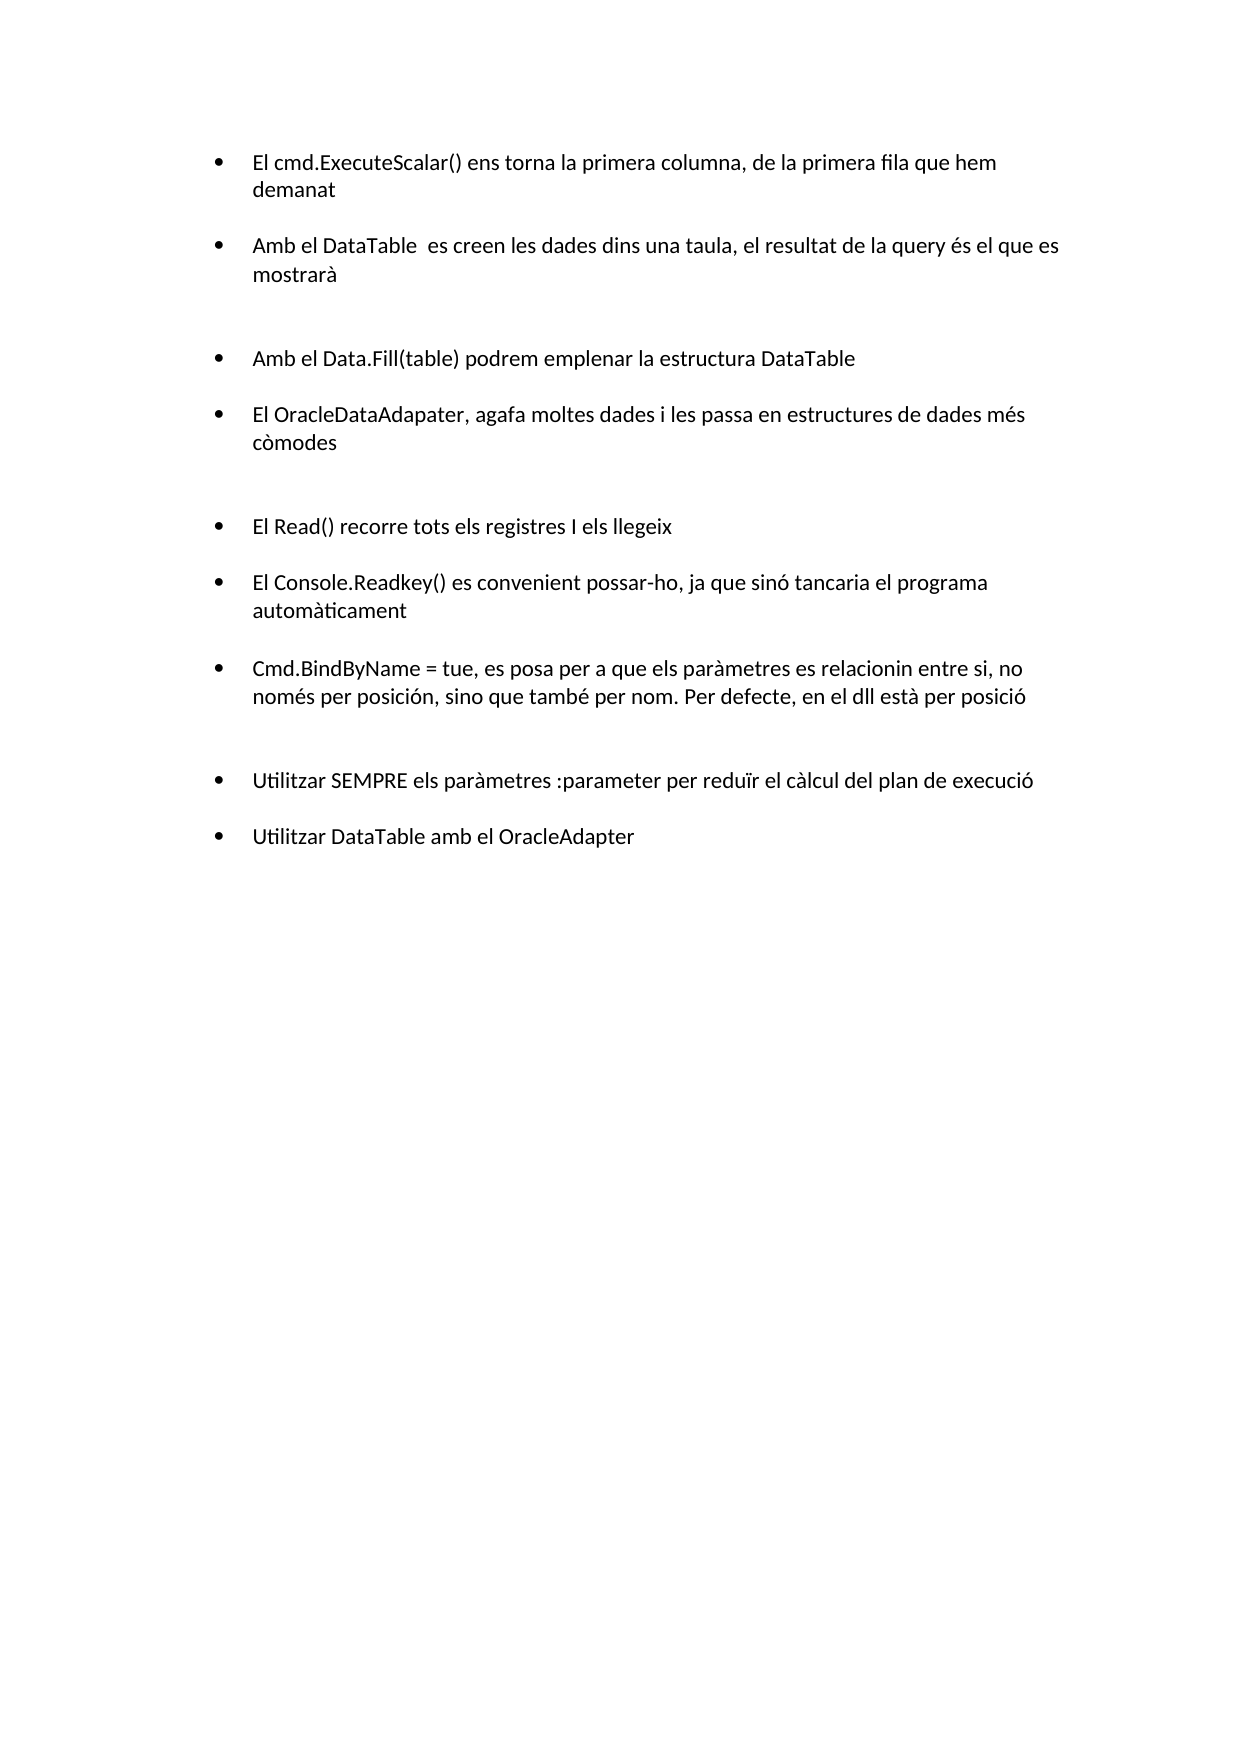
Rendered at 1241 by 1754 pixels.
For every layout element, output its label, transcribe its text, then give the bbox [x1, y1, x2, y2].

list Cmd.BindByName = tue, es posa per a que els paràmetres es relacionin entre si, no només per posición, sino que també per nom. Per defecte, en el dll està per posició [215, 654, 1063, 710]
list El cmd.ExecuteScalar() ens torna la primera columna, de la primera fila que hem demanat [215, 148, 1063, 204]
list Utilitzar SEMPRE els paràmetres :parameter per reduïr el càlcul del plan de execució [215, 766, 1063, 794]
list Amb el DataTable es creen les dades dins una taula, el resultat de la query és el que es mostrarà [215, 232, 1063, 288]
list Utilitzar DataTable amb el OracleAdapter [215, 822, 1063, 850]
list El OracleDataAdapater, agafa moltes dades i les passa en estructures de dades més còmodes [215, 400, 1063, 456]
list El Read() recorre tots els registres I els llegeix [215, 512, 1063, 540]
list Amb el Data.Fill(table) podrem emplenar la estructura DataTable [215, 344, 1063, 372]
list El Console.Readkey() es convenient possar-ho, ja que sinó tancaria el programa automàticament [215, 568, 1063, 624]
